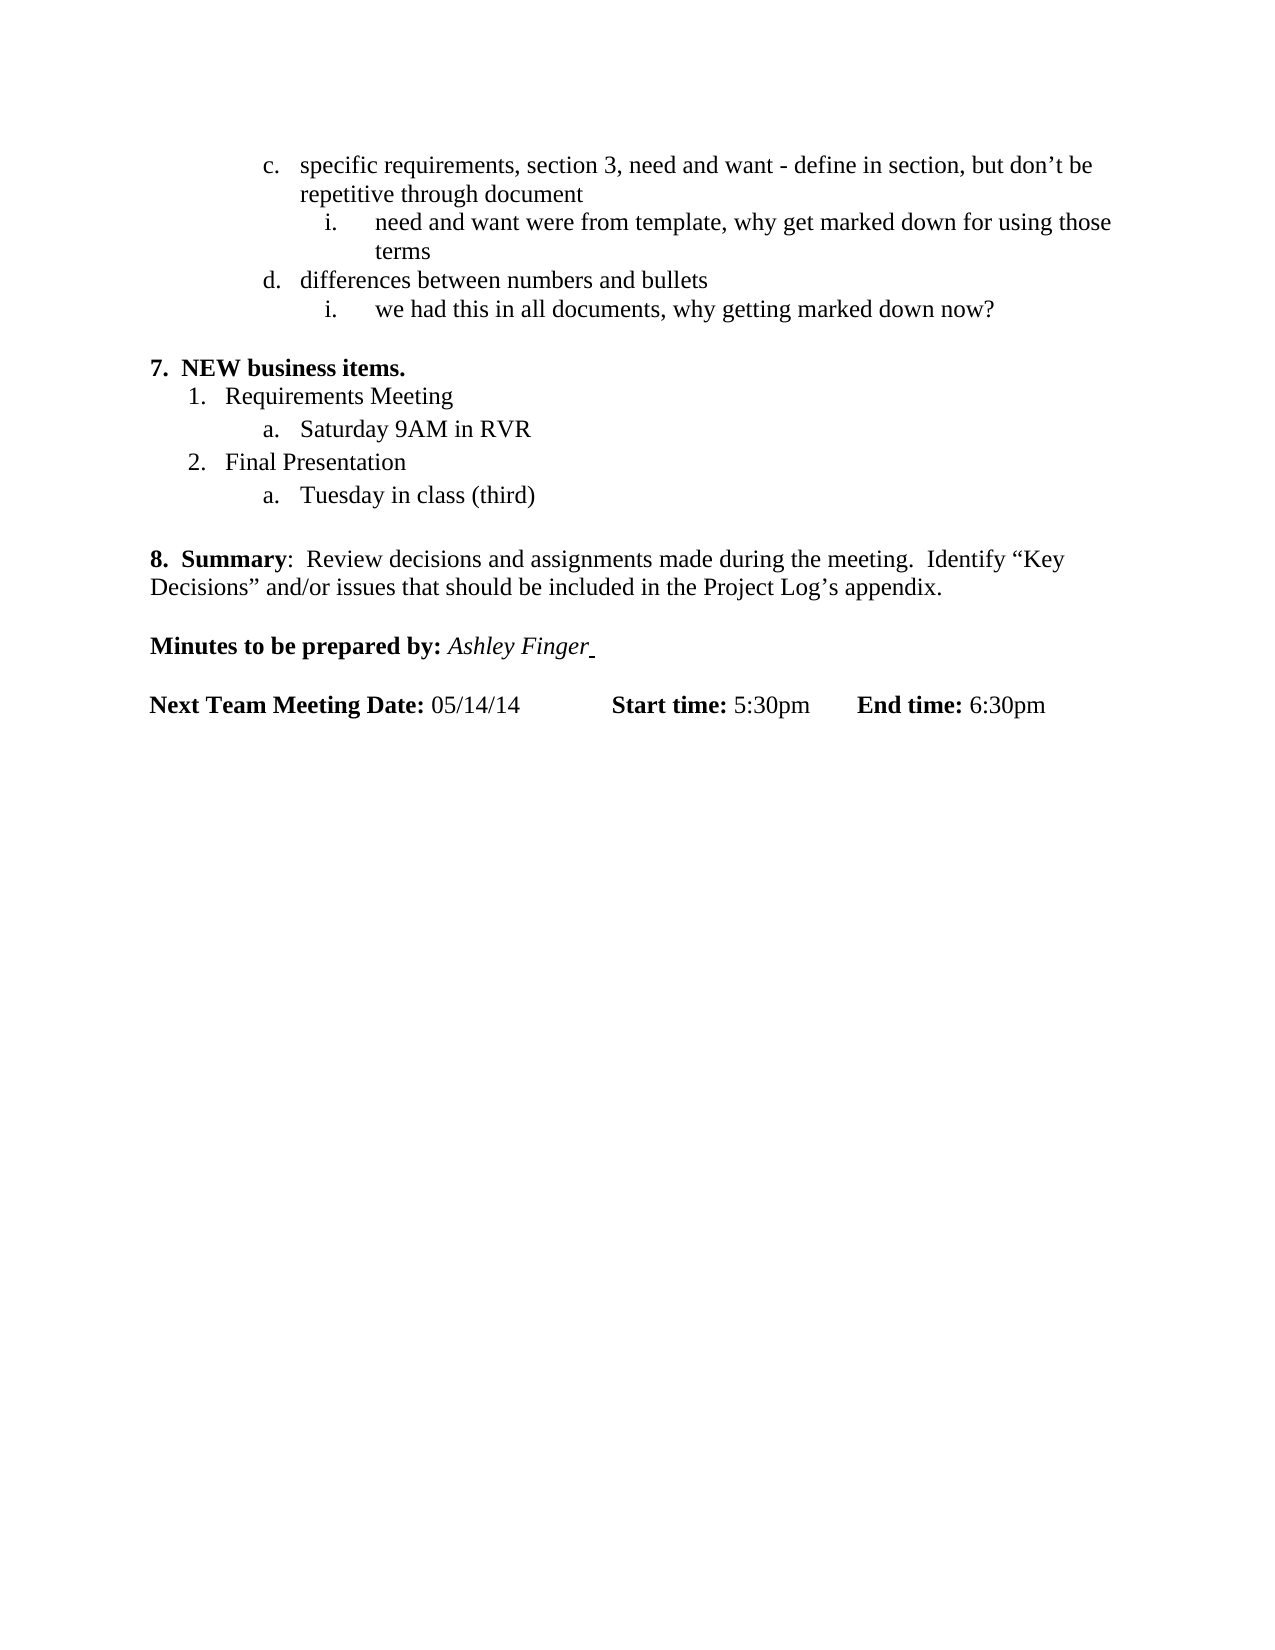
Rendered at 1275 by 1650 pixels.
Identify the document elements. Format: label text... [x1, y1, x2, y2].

list Final Presentation [188, 447, 1125, 476]
list need and want were from template, why get marked down for using those terms [338, 207, 1125, 265]
list Saturday 9AM in RVR [263, 414, 1125, 443]
list Requirements Meeting [188, 381, 1125, 410]
table_header End time: 6:30pm [846, 690, 1092, 719]
list differences between numbers and bullets [263, 265, 1125, 294]
list specific requirements, section 3, need and want - define in section, but don’t be repetitive through document [263, 150, 1125, 207]
table_header Next Team Meeting Date: 05/14/14 [139, 690, 601, 719]
table_header Start time: 5:30pm [601, 690, 846, 719]
text 8. Summary: Review decisions and assignments made during the meeting. Identify “Key Decisions” and/or issues that should be included in the Project Log’s appendix. [150, 544, 1125, 601]
text 7. NEW business items. [150, 353, 1125, 381]
list Tuesday in class (third) [263, 481, 1125, 509]
text Minutes to be prepared by: Ashley Finger [150, 631, 1125, 660]
list we had this in all documents, why getting marked down now? [338, 294, 1125, 322]
